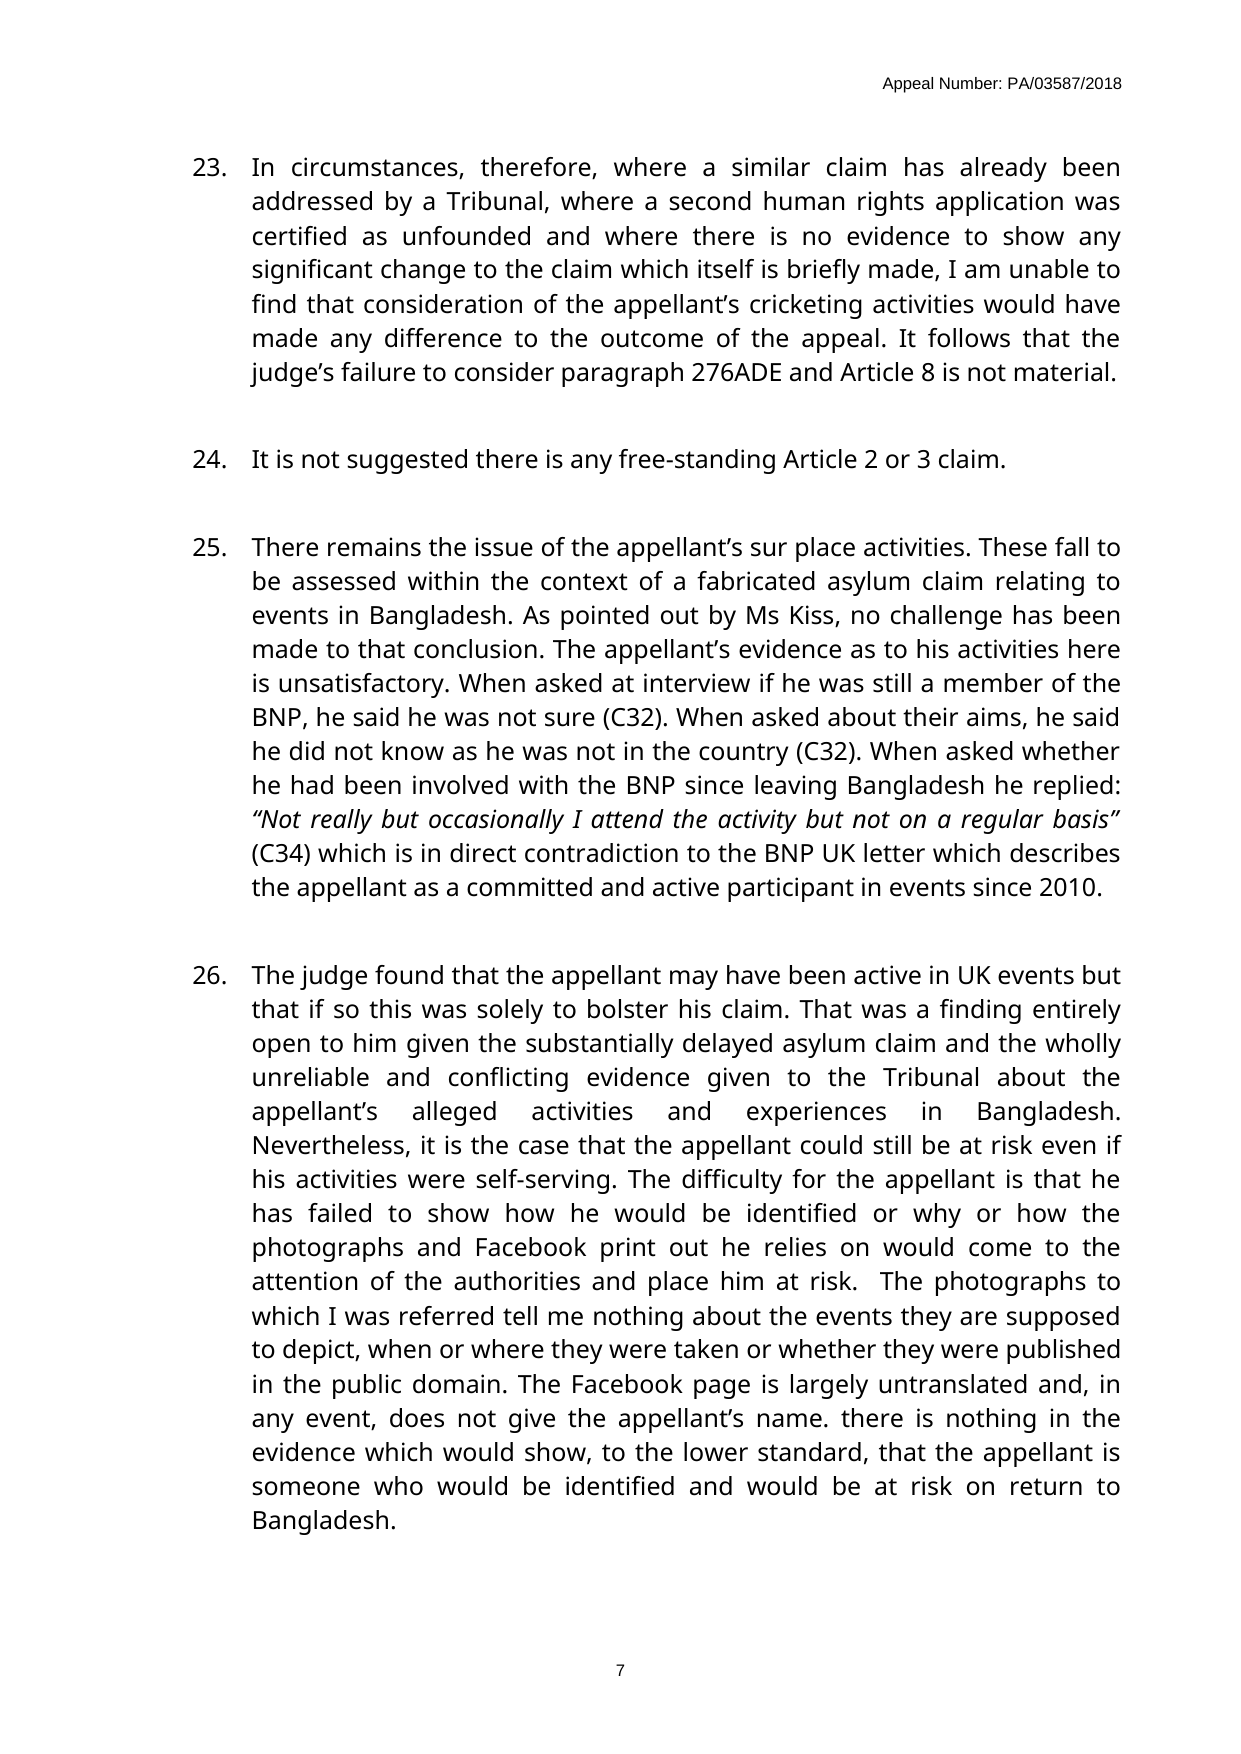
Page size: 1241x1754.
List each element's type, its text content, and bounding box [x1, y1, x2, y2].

list There remains the issue of the appellant’s sur place activities. These fall to be assessed within the context of a fabricated asylum claim relating to events in Bangladesh. As pointed out by Ms Kiss, no challenge has been made to that conclusion. The appellant’s evidence as to his activities here is unsatisfactory. When asked at interview if he was still a member of the BNP, he said he was not sure (C32). When asked about their aims, he said he did not know as he was not in the country (C32). When asked whether he had been involved with the BNP since leaving Bangladesh he replied: “Not really but occasionally I attend the activity but not on a regular basis” (C34) which is in direct contradiction to the BNP UK letter which describes the appellant as a committed and active participant in events since 2010. [192, 529, 1122, 904]
list In circumstances, therefore, where a similar claim has already been addressed by a Tribunal, where a second human rights application was certified as unfounded and where there is no evidence to show any significant change to the claim which itself is briefly made, I am unable to find that consideration of the appellant’s cricketing activities would have made any difference to the outcome of the appeal. It follows that the judge’s failure to consider paragraph 276ADE and Article 8 is not material. [192, 150, 1122, 388]
list It is not suggested there is any free-standing Article 2 or 3 claim. [192, 442, 1122, 476]
list The judge found that the appellant may have been active in UK events but that if so this was solely to bolster his claim. That was a finding entirely open to him given the substantially delayed asylum claim and the wholly unreliable and conflicting evidence given to the Tribunal about the appellant’s alleged activities and experiences in Bangladesh. Nevertheless, it is the case that the appellant could still be at risk even if his activities were self-serving. The difficulty for the appellant is that he has failed to show how he would be identified or why or how the photographs and Facebook print out he relies on would come to the attention of the authorities and place him at risk. The photographs to which I was referred tell me nothing about the events they are supposed to depict, when or where they were taken or whether they were published in the public domain. The Facebook page is largely untranslated and, in any event, does not give the appellant’s name. there is nothing in the evidence which would show, to the lower standard, that the appellant is someone who would be identified and would be at risk on return to Bangladesh. [192, 957, 1122, 1537]
